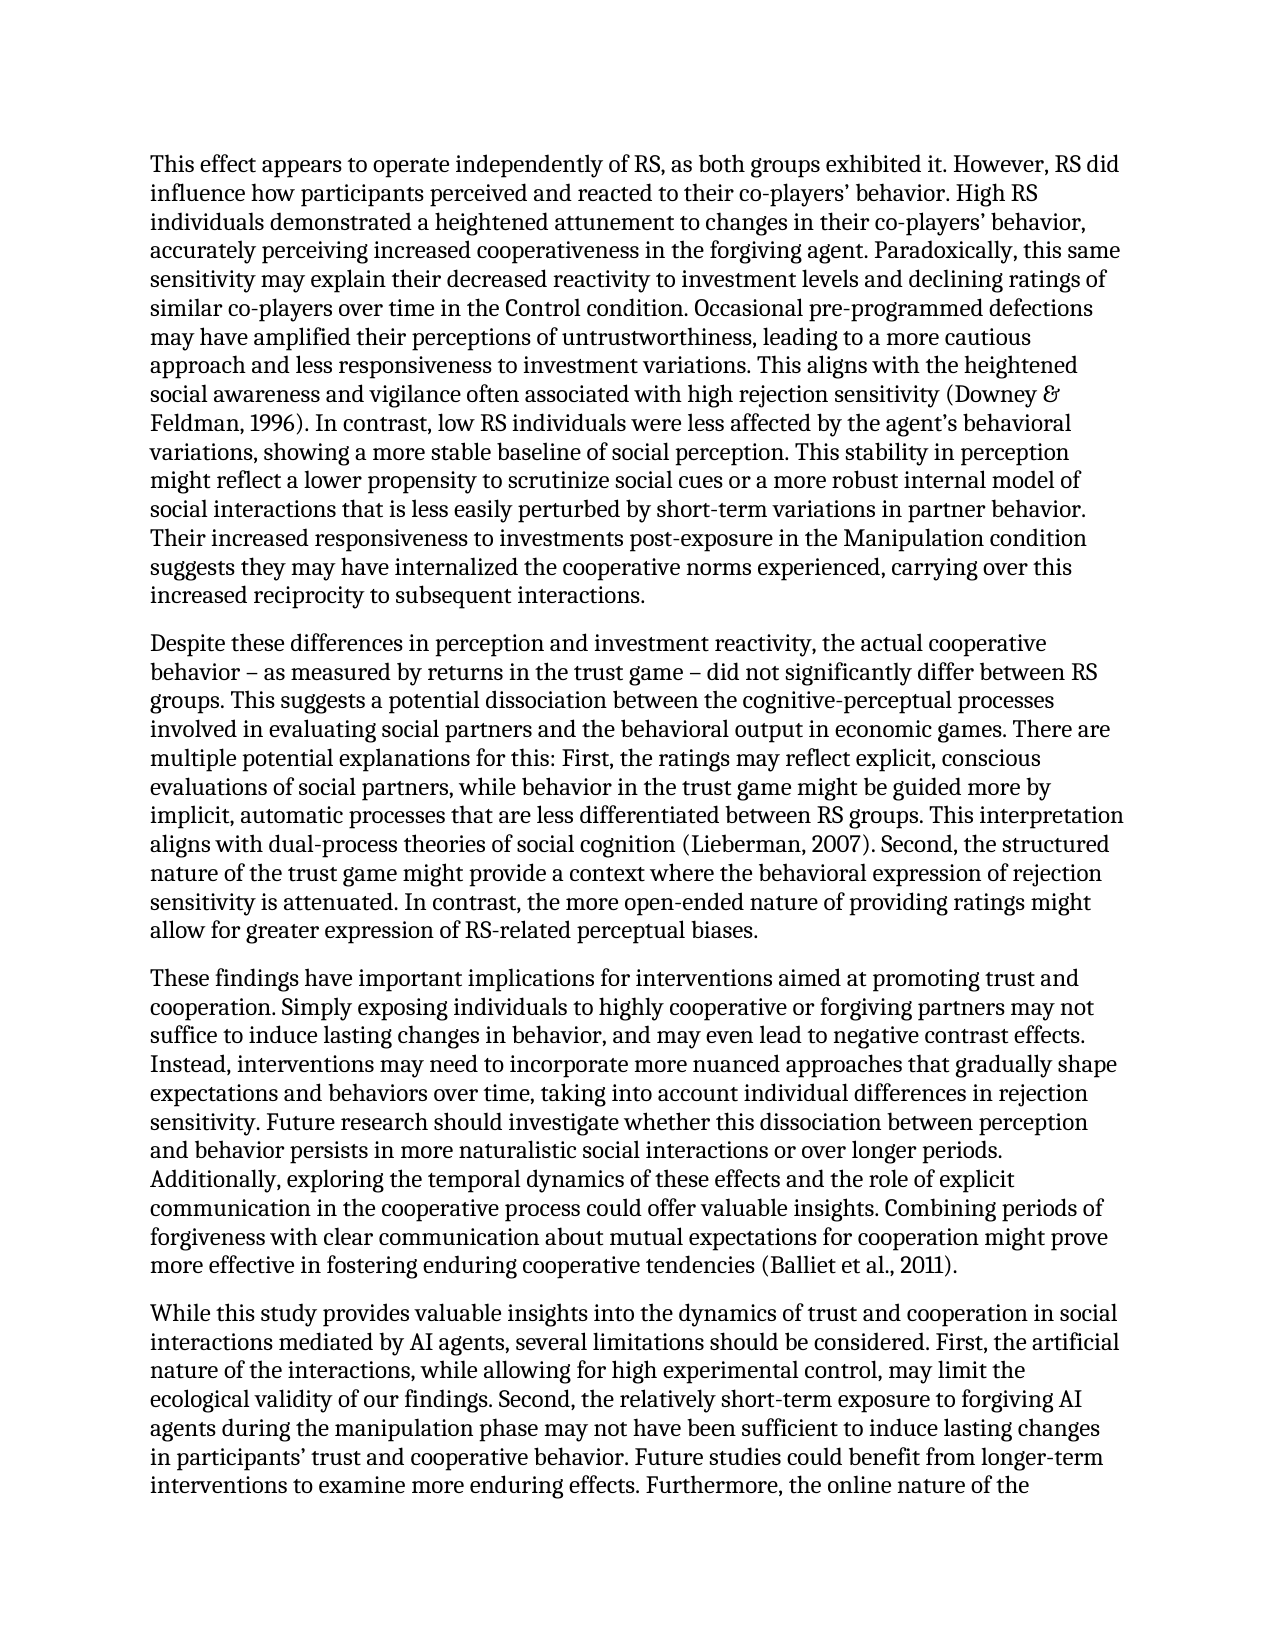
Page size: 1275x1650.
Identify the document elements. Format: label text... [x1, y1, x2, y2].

text This effect appears to operate independently of RS, as both groups exhibited it. However, RS did influence how participants perceived and reacted to their co-players’ behavior. High RS individuals demonstrated a heightened attunement to changes in their co-players’ behavior, accurately perceiving increased cooperativeness in the forgiving agent. Paradoxically, this same sensitivity may explain their decreased reactivity to investment levels and declining ratings of similar co-players over time in the Control condition. Occasional pre-programmed defections may have amplified their perceptions of untrustworthiness, leading to a more cautious approach and less responsiveness to investment variations. This aligns with the heightened social awareness and vigilance often associated with high rejection sensitivity (Downey & Feldman, 1996). In contrast, low RS individuals were less affected by the agent’s behavioral variations, showing a more stable baseline of social perception. This stability in perception might reflect a lower propensity to scrutinize social cues or a more robust internal model of social interactions that is less easily perturbed by short-term variations in partner behavior. Their increased responsiveness to investments post-exposure in the Manipulation condition suggests they may have internalized the cooperative norms experienced, carrying over this increased reciprocity to subsequent interactions. [150, 150, 1125, 610]
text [150, 1299, 1125, 1500]
text These findings have important implications for interventions aimed at promoting trust and cooperation. Simply exposing individuals to highly cooperative or forgiving partners may not suffice to induce lasting changes in behavior, and may even lead to negative contrast effects. Instead, interventions may need to incorporate more nuanced approaches that gradually shape expectations and behaviors over time, taking into account individual differences in rejection sensitivity. Future research should investigate whether this dissociation between perception and behavior persists in more naturalistic social interactions or over longer periods. Additionally, exploring the temporal dynamics of these effects and the role of explicit communication in the cooperative process could offer valuable insights. Combining periods of forgiveness with clear communication about mutual expectations for cooperation might prove more effective in fostering enduring cooperative tendencies (Balliet et al., 2011). [150, 964, 1125, 1280]
text Despite these differences in perception and investment reactivity, the actual cooperative behavior – as measured by returns in the trust game – did not significantly differ between RS groups. This suggests a potential dissociation between the cognitive-perceptual processes involved in evaluating social partners and the behavioral output in economic games. There are multiple potential explanations for this: First, the ratings may reflect explicit, conscious evaluations of social partners, while behavior in the trust game might be guided more by implicit, automatic processes that are less differentiated between RS groups. This interpretation aligns with dual-process theories of social cognition (Lieberman, 2007). Second, the structured nature of the trust game might provide a context where the behavioral expression of rejection sensitivity is attenuated. In contrast, the more open-ended nature of providing ratings might allow for greater expression of RS-related perceptual biases. [150, 629, 1125, 945]
